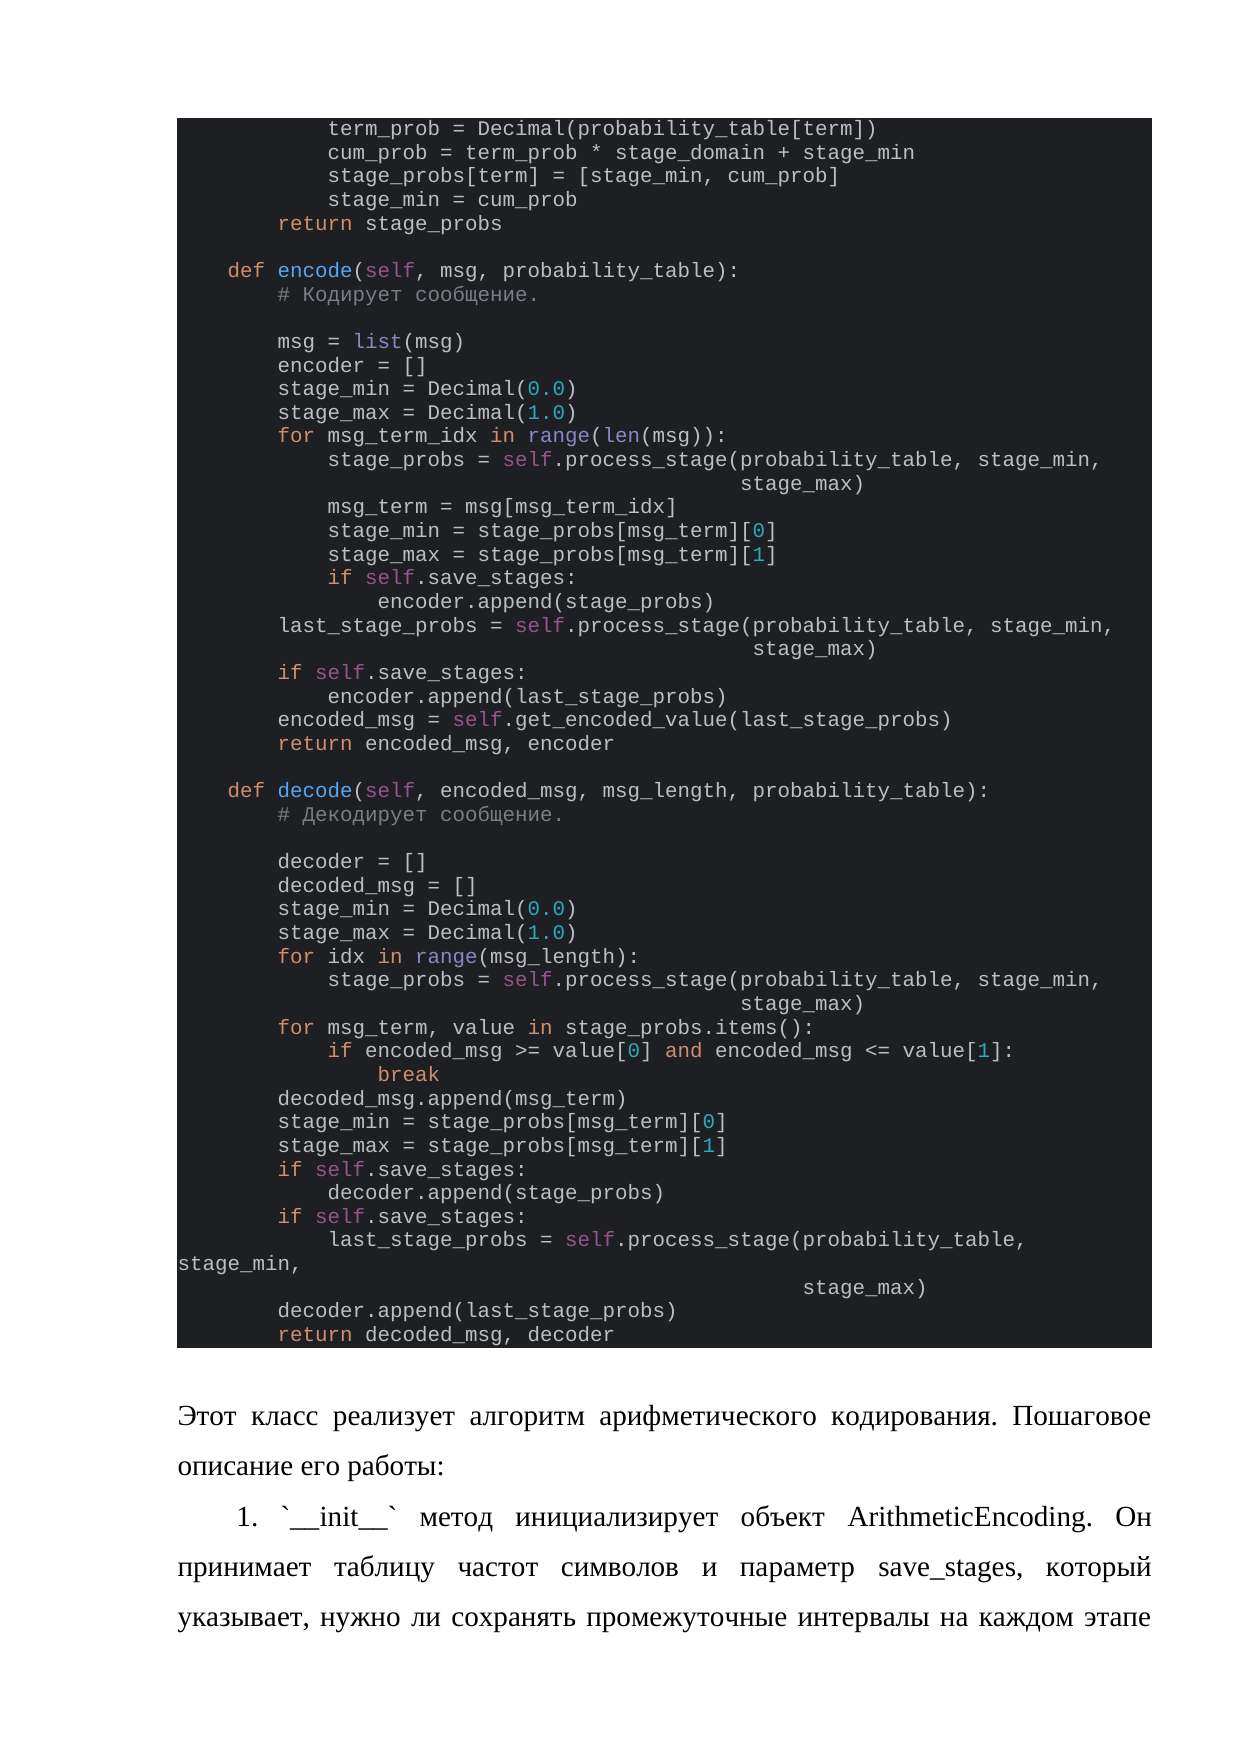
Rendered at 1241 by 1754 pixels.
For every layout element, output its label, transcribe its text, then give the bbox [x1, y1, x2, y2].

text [177, 1499, 1152, 1633]
text Этот класс реализует алгоритм арифметического кодирования. Пошаговое описание его работы: [177, 1398, 1152, 1482]
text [177, 118, 1152, 1348]
